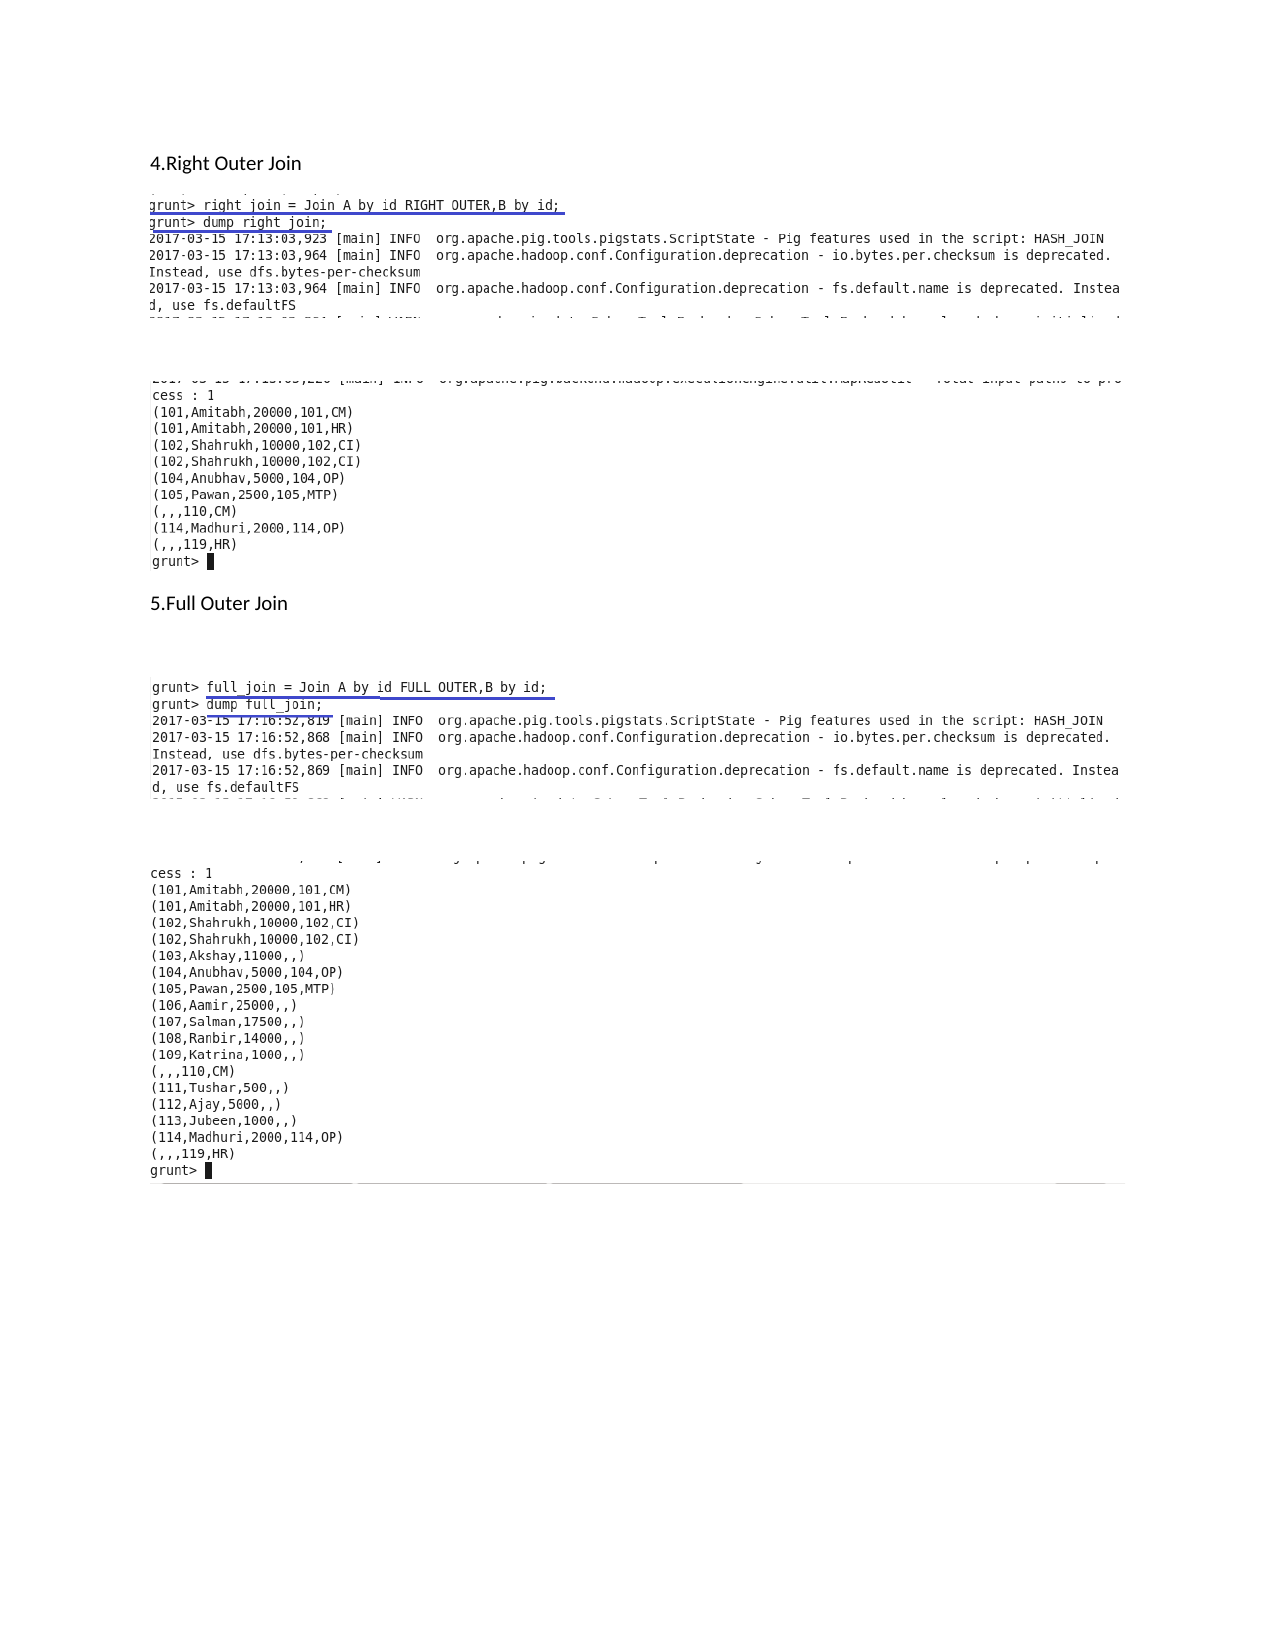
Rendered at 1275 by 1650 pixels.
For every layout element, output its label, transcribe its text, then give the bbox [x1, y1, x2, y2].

picture [150, 381, 1125, 571]
picture [150, 677, 1125, 799]
picture [150, 861, 1125, 1184]
text 4.Right Outer Join [150, 150, 1125, 175]
picture [150, 194, 1125, 318]
text 5.Full Outer Join [150, 590, 1125, 615]
